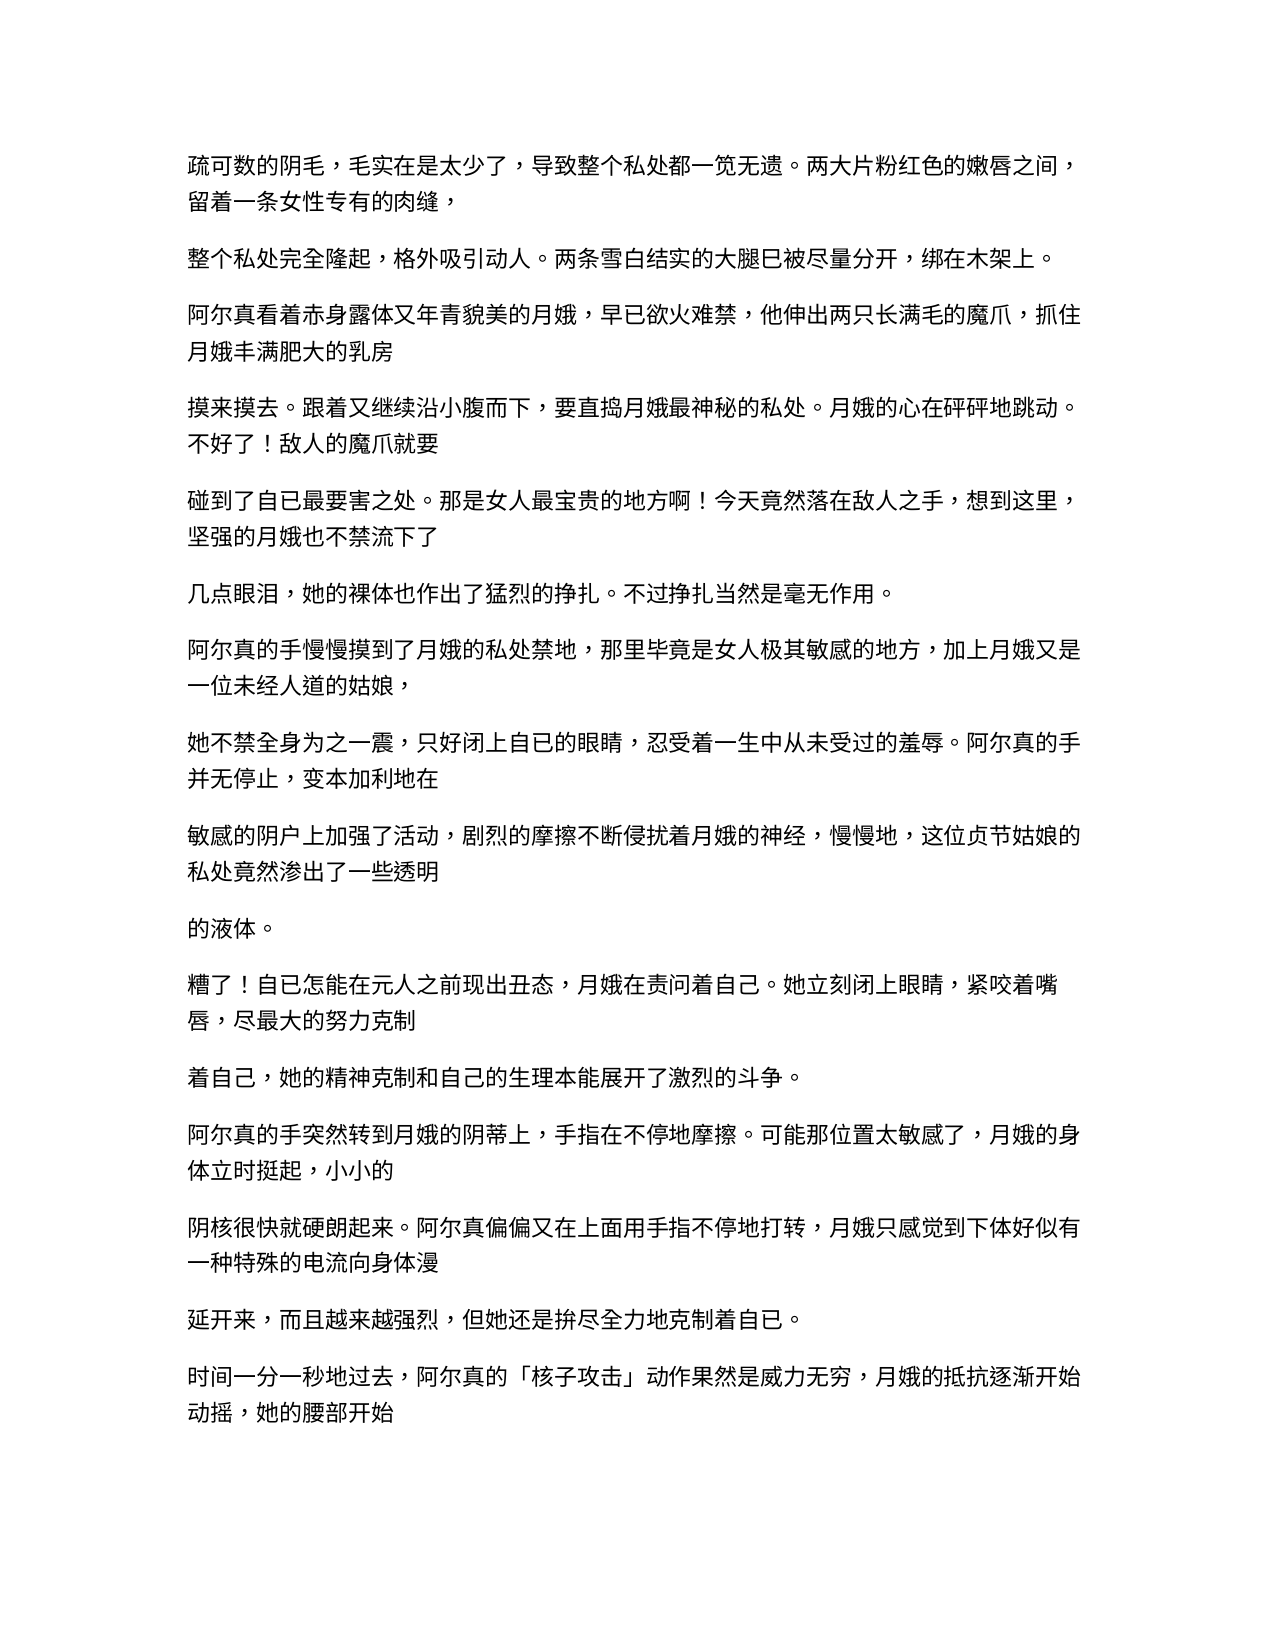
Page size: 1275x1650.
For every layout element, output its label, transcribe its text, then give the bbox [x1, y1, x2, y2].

text 整个私处完全隆起，格外吸引动人。两条雪白结实的大腿巳被尽量分开，绑在木架上。 [187, 243, 1087, 274]
text 摸来摸去。跟着又继续沿小腹而下，要直捣月娥最神秘的私处。月娥的心在砰砰地跳动。不好了！敌人的魔爪就要 [187, 392, 1087, 459]
text 延开来，而且越来越强烈，但她还是拚尽全力地克制着自已。 [187, 1304, 1087, 1335]
text 碰到了自已最要害之处。那是女人最宝贵的地方啊！今天竟然落在敌人之手，想到这里，坚强的月娥也不禁流下了 [187, 485, 1087, 552]
text 阿尔真看着赤身露体又年青貌美的月娥，早已欲火难禁，他伸出两只长满毛的魔爪，抓住月娥丰满肥大的乳房 [187, 299, 1087, 367]
text 着自己，她的精神克制和自己的生理本能展开了激烈的斗争。 [187, 1062, 1087, 1093]
text 几点眼泪，她的裸体也作出了猛烈的挣扎。不过挣扎当然是毫无作用。 [187, 578, 1087, 609]
text 阴核很快就硬朗起来。阿尔真偏偏又在上面用手指不停地打转，月娥只感觉到下体好似有一种特殊的电流向身体漫 [187, 1211, 1087, 1279]
text 的液体。 [187, 912, 1087, 944]
text 阿尔真的手慢慢摸到了月娥的私处禁地，那里毕竟是女人极其敏感的地方，加上月娥又是一位未经人道的姑娘， [187, 634, 1087, 702]
text 时间一分一秒地过去，阿尔真的「核子攻击」动作果然是威力无穷，月娥的抵抗逐渐开始动摇，她的腰部开始 [187, 1361, 1087, 1428]
text 疏可数的阴毛，毛实在是太少了，导致整个私处都一笕无遗。两大片粉红色的嫩唇之间，留着一条女性专有的肉缝， [187, 150, 1087, 217]
text 阿尔真的手突然转到月娥的阴蒂上，手指在不停地摩擦。可能那位置太敏感了，月娥的身体立时挺起，小小的 [187, 1119, 1087, 1186]
text 她不禁全身为之一震，只好闭上自已的眼睛，忍受着一生中从未受过的羞辱。阿尔真的手并无停止，变本加利地在 [187, 727, 1087, 794]
text 糟了！自已怎能在元人之前现出丑态，月娥在责问着自己。她立刻闭上眼睛，紧咬着嘴唇，尽最大的努力克制 [187, 969, 1087, 1036]
text 敏感的阴户上加强了活动，剧烈的摩擦不断侵扰着月娥的神经，慢慢地，这位贞节姑娘的私处竟然渗出了一些透明 [187, 820, 1087, 887]
